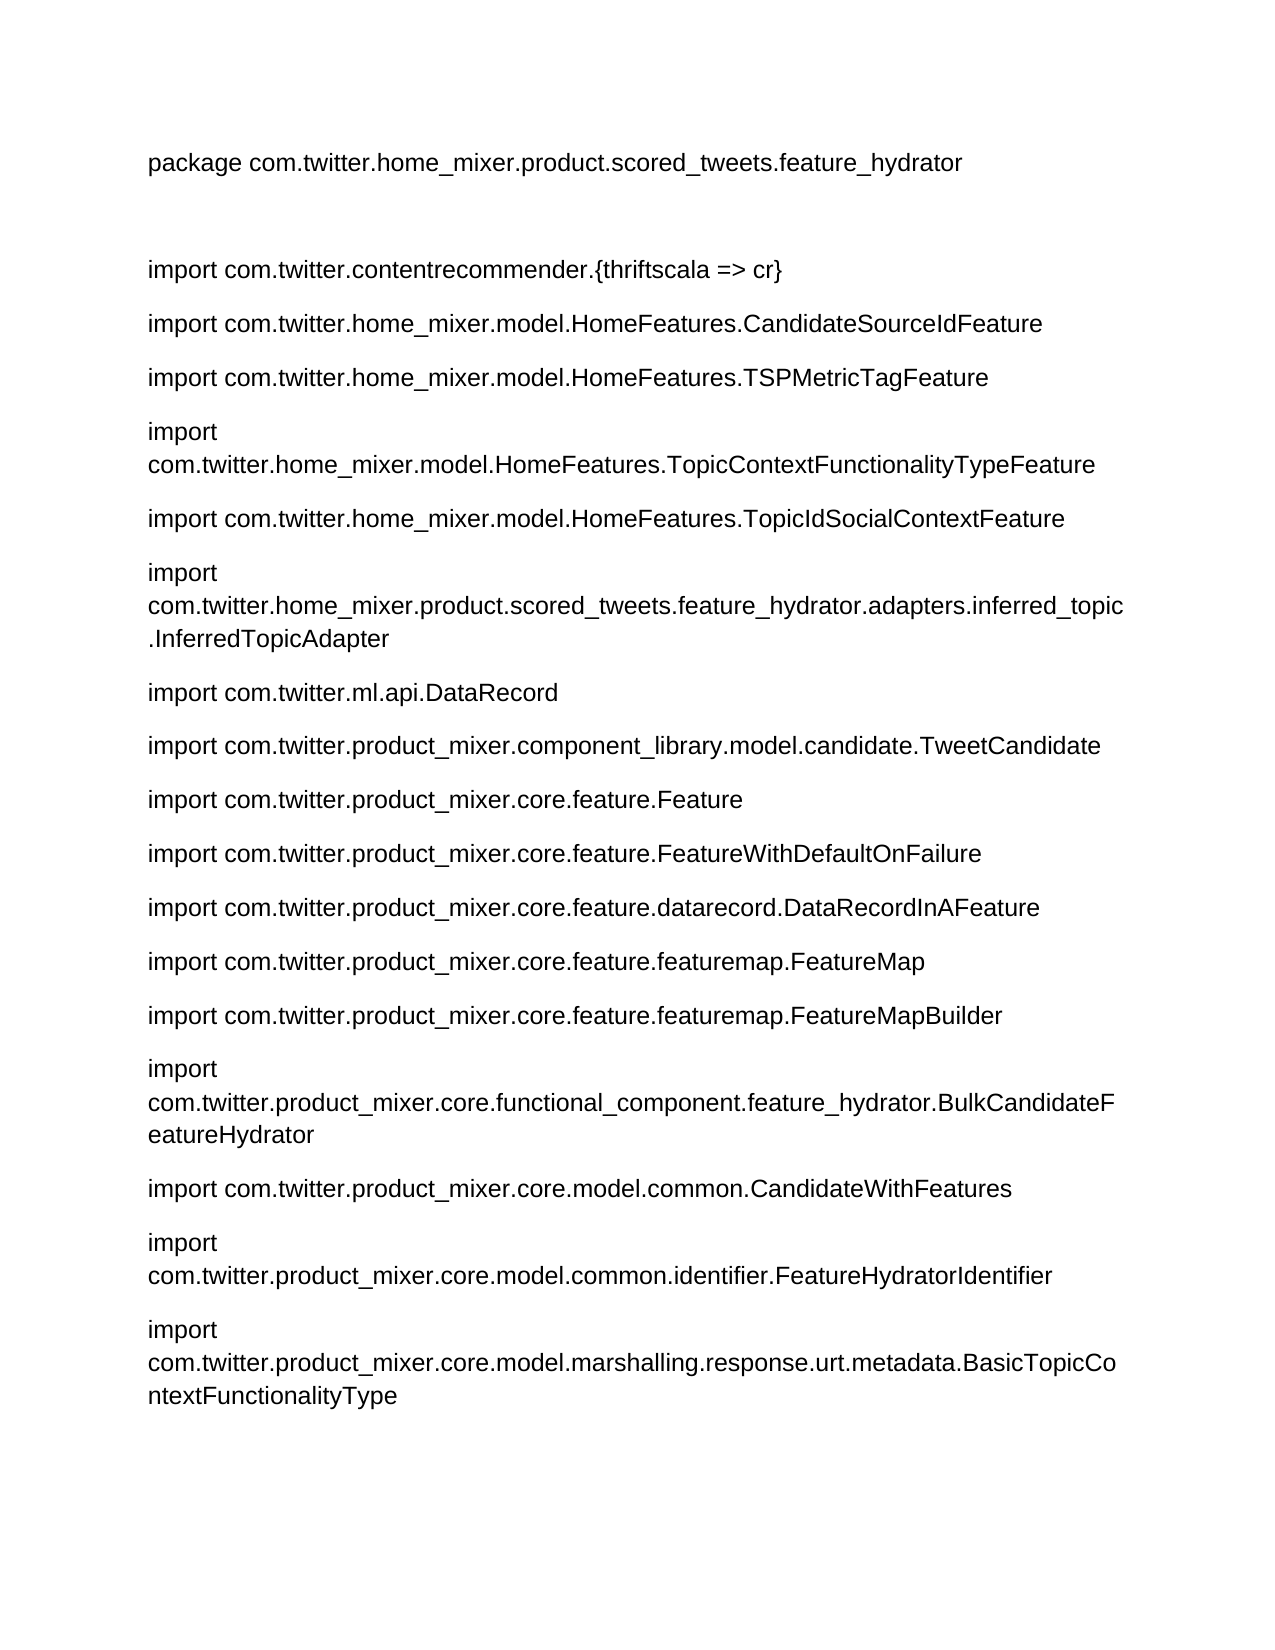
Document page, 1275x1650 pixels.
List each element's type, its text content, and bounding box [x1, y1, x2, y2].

text import com.twitter.home_mixer.model.HomeFeatures.TopicContextFunctionalityTypeFeature [148, 417, 1127, 479]
text import com.twitter.product_mixer.core.functional_component.feature_hydrator.BulkCandidateFeatureHydrator [148, 1054, 1127, 1149]
text import com.twitter.product_mixer.component_library.model.candidate.TweetCandidate [148, 731, 1127, 760]
text import com.twitter.home_mixer.product.scored_tweets.feature_hydrator.adapters.inferred_topic.InferredTopicAdapter [148, 558, 1127, 652]
text import com.twitter.home_mixer.model.HomeFeatures.TSPMetricTagFeature [148, 363, 1127, 392]
text import com.twitter.home_mixer.model.HomeFeatures.TopicIdSocialContextFeature [148, 504, 1127, 532]
text import com.twitter.ml.api.DataRecord [148, 677, 1127, 706]
text import com.twitter.product_mixer.core.feature.featuremap.FeatureMap [148, 947, 1127, 976]
text import com.twitter.product_mixer.core.model.marshalling.response.urt.metadata.BasicTopicContextFunctionalityType [148, 1315, 1127, 1410]
text import com.twitter.home_mixer.model.HomeFeatures.CandidateSourceIdFeature [148, 309, 1127, 338]
text import com.twitter.product_mixer.core.feature.Feature [148, 785, 1127, 814]
text import com.twitter.product_mixer.core.feature.datarecord.DataRecordInAFeature [148, 893, 1127, 922]
text package com.twitter.home_mixer.product.scored_tweets.feature_hydrator [148, 148, 1127, 176]
text import com.twitter.product_mixer.core.feature.FeatureWithDefaultOnFailure [148, 839, 1127, 868]
text import com.twitter.product_mixer.core.model.common.identifier.FeatureHydratorIdentifier [148, 1228, 1127, 1290]
text import com.twitter.product_mixer.core.model.common.CandidateWithFeatures [148, 1174, 1127, 1203]
text import com.twitter.product_mixer.core.feature.featuremap.FeatureMapBuilder [148, 1001, 1127, 1029]
text import com.twitter.contentrecommender.{thriftscala => cr} [148, 255, 1127, 284]
